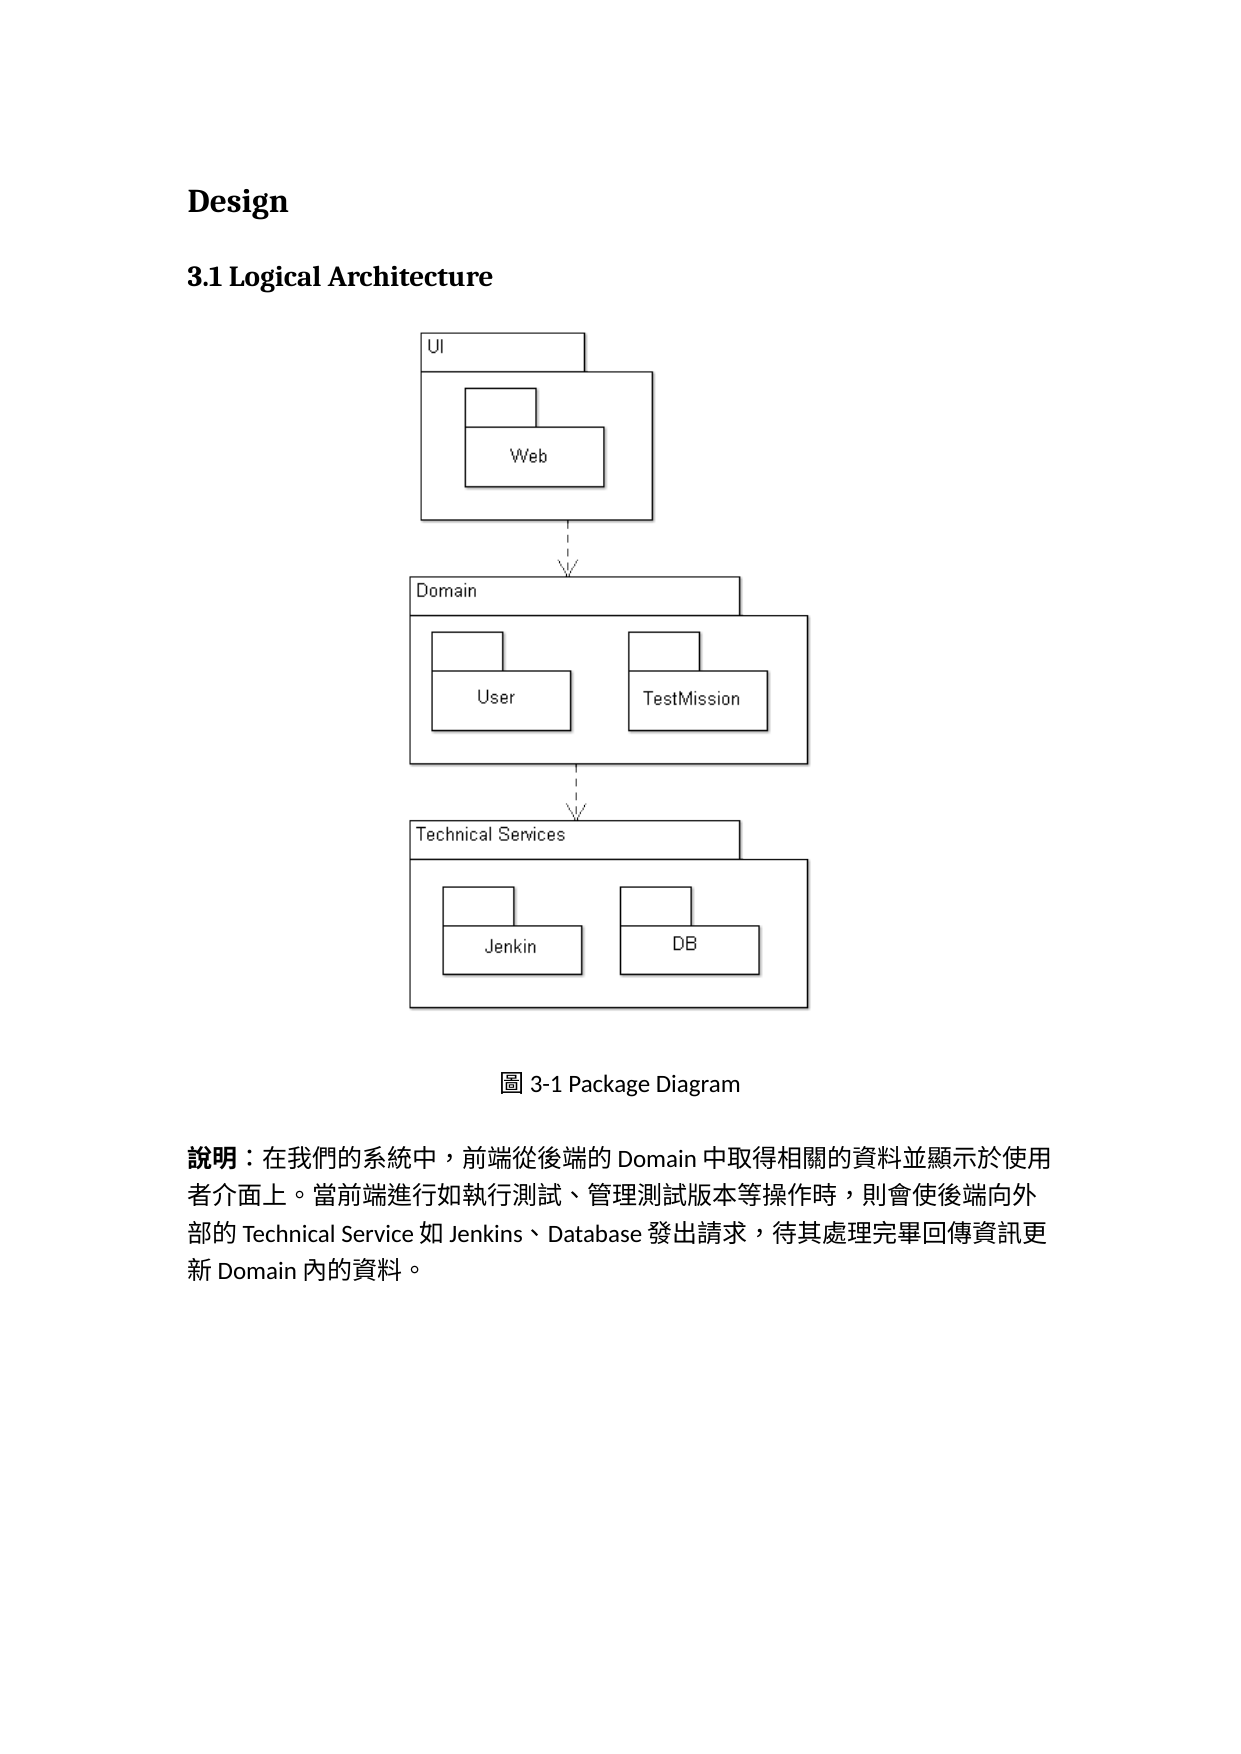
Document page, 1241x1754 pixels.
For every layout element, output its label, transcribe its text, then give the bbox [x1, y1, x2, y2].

text 圖3-1 Package Diagram [187, 1062, 1053, 1100]
subtitle Design [187, 164, 1053, 239]
picture [354, 312, 886, 1039]
text 說明：在我們的系統中，前端從後端的Domain中取得相關的資料並顯示於使用者介面上。當前端進行如執行測試、管理測試版本等操作時，則會使後端向外部的Technical Service如Jenkins、Database發出請求，待其處理完畢回傳資訊更新Domain內的資料。 [187, 1137, 1053, 1287]
subtitle 3.1 Logical Architecture [187, 258, 1053, 296]
